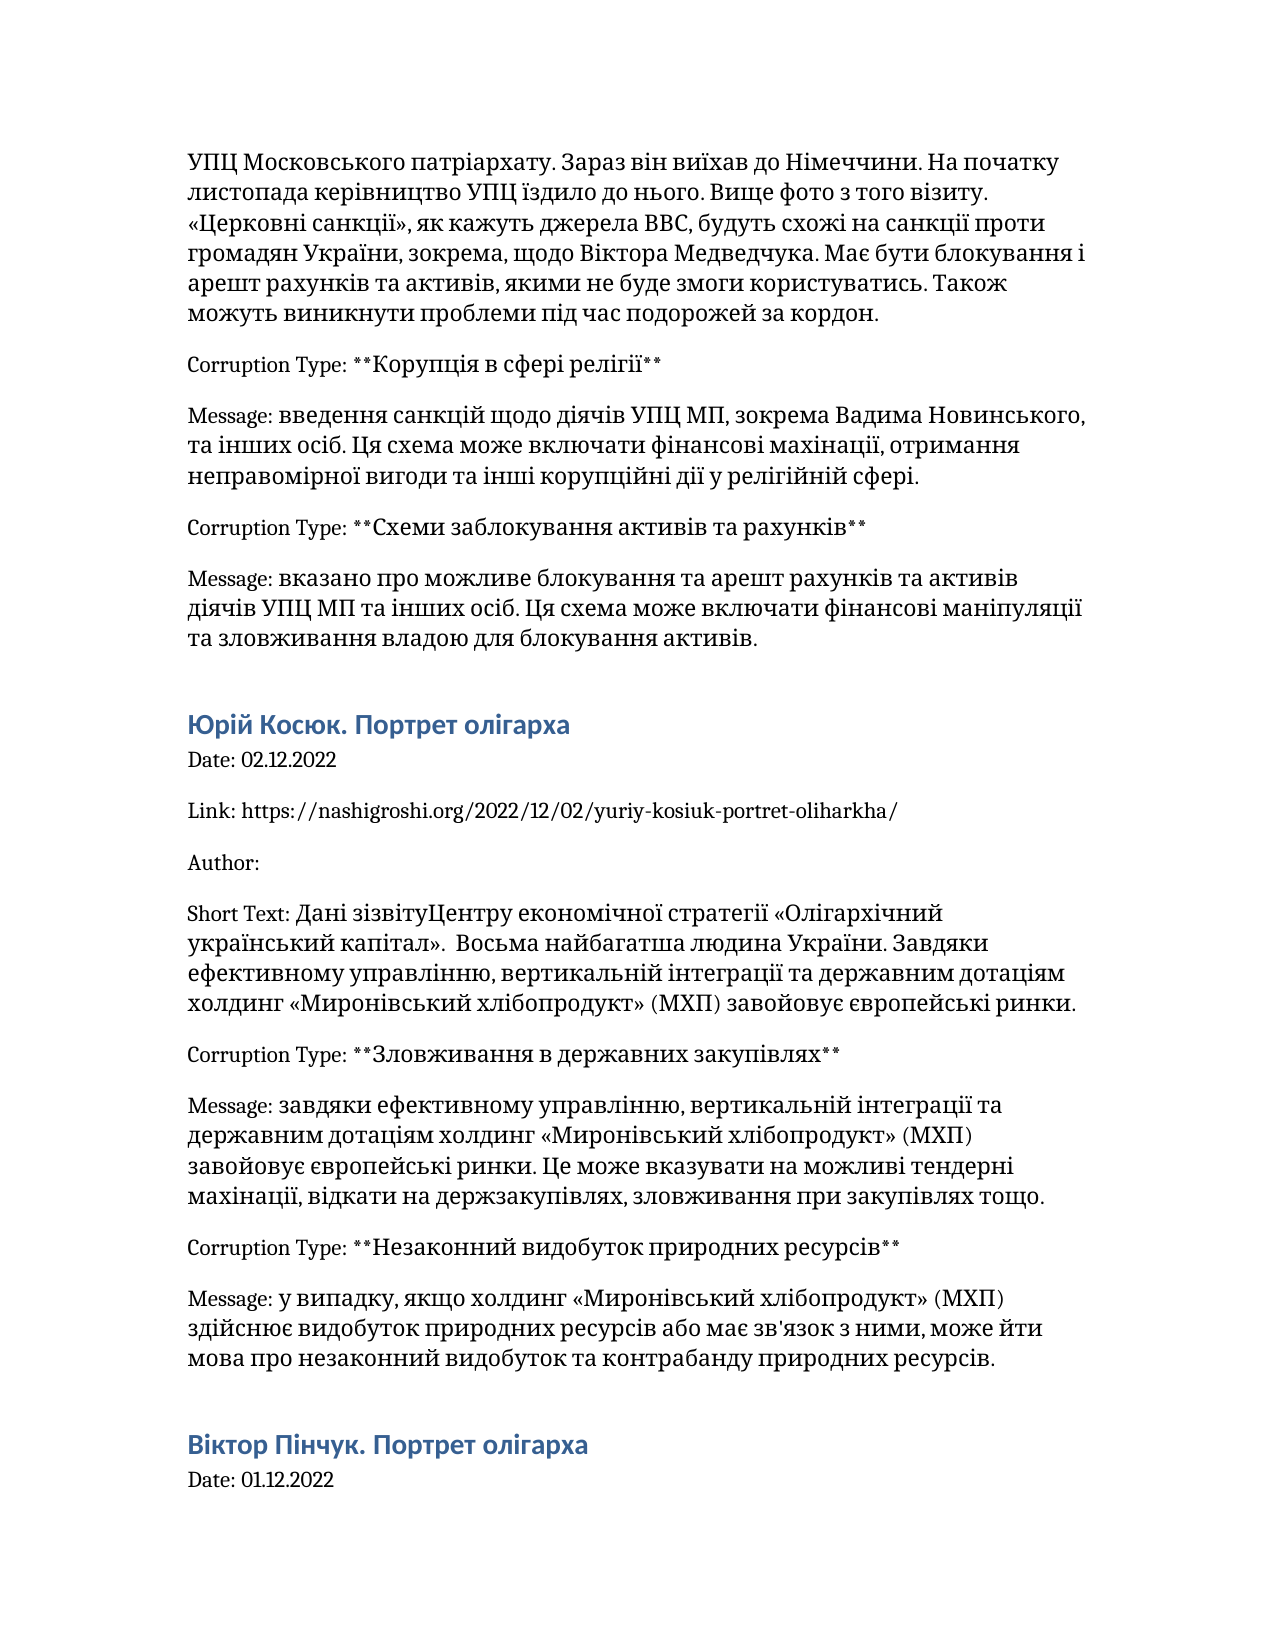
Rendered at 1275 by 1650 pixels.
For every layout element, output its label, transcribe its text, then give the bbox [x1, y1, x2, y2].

text Date: 02.12.2022 [187, 747, 1087, 773]
text Message: у випадку, якщо холдинг «Миронівський хлібопродукт» (МХП) здійснює видобуток природних ресурсів або має зв'язок з ними, може йти мова про незаконний видобуток та контрабанду природних ресурсів. [187, 1286, 1087, 1372]
text Message: введення санкцій щодо діячів УПЦ МП, зокрема Вадима Новинського, та інших осіб. Ця схема може включати фінансові махінації, отримання неправомірної вигоди та інші корупційні дії у релігійній сфері. [187, 403, 1087, 490]
text Link: https://nashigroshi.org/2022/12/02/yuriy-kosiuk-portret-oliharkha/ [187, 798, 1087, 824]
text Corruption Type: **Схеми заблокування активів та рахунків** [187, 514, 1087, 541]
text Short Text: Дані зізвітуЦентру економічної стратегії «Олігархічний український капітал». Восьма найбагатша людина України. Завдяки ефективному управлінню, вертикальній інтеграції та державним дотаціям холдинг «Миронівський хлібопродукт» (МХП) завойовує європейські ринки. [187, 900, 1087, 1017]
text Message: вказано про можливе блокування та арешт рахунків та активів діячів УПЦ МП та інших осіб. Ця схема може включати фінансові маніпуляції та зловживання владою для блокування активів. [187, 566, 1087, 652]
text Message: завдяки ефективному управлінню, вертикальній інтеграції та державним дотаціям холдинг «Миронівський хлібопродукт» (МХП) завойовує європейські ринки. Це може вказувати на можливі тендерні махінації, відкати на держзакупівлях, зловживання при закупівлях тощо. [187, 1093, 1087, 1210]
text Date: 01.12.2022 [187, 1467, 1087, 1494]
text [187, 150, 1087, 327]
text Corruption Type: **Незаконний видобуток природних ресурсів** [187, 1235, 1087, 1261]
subtitle Юрій Косюк. Портрет олігарха [187, 706, 1087, 742]
text Corruption Type: **Корупція в сфері релігії** [187, 352, 1087, 378]
text Corruption Type: **Зловживання в державних закупівлях** [187, 1042, 1087, 1068]
text Author: [187, 849, 1087, 876]
subtitle Віктор Пінчук. Портрет олігарха [187, 1426, 1087, 1462]
